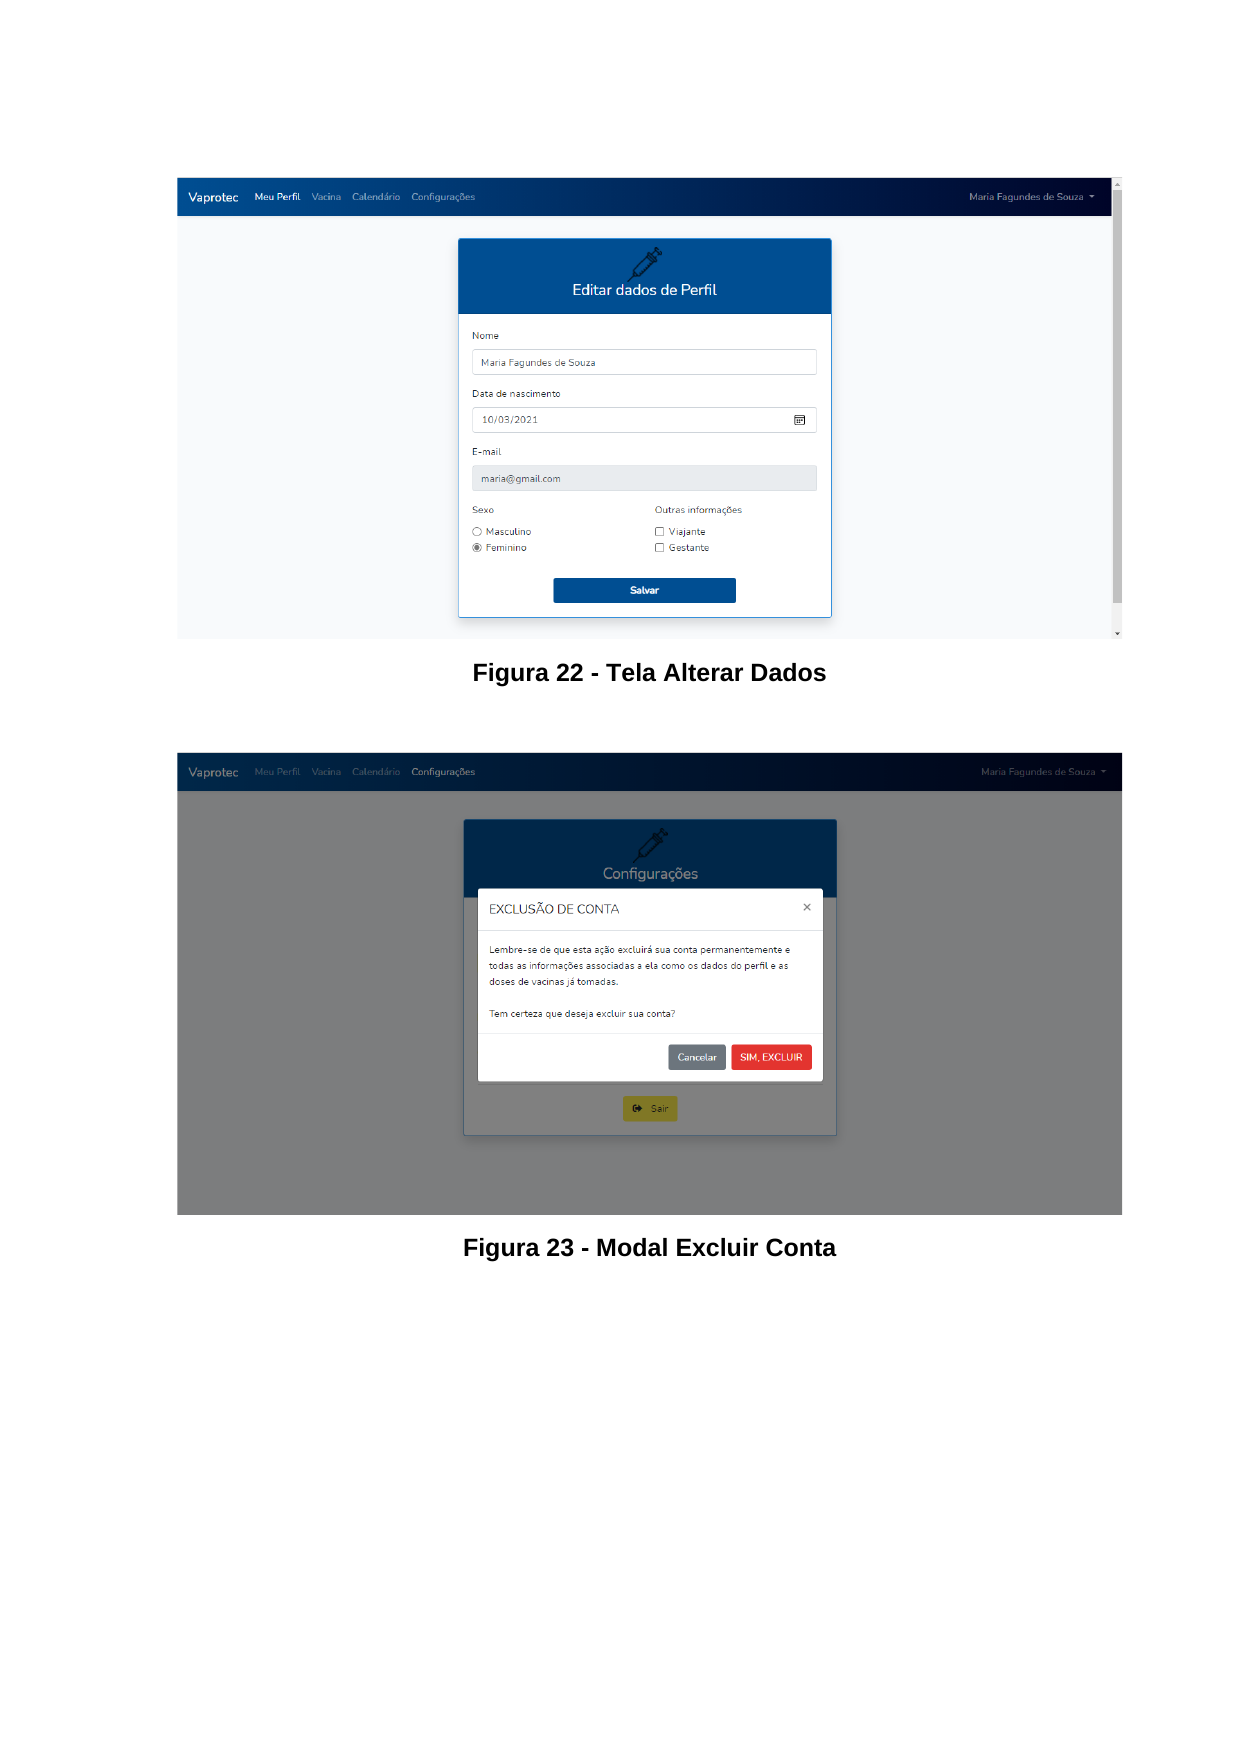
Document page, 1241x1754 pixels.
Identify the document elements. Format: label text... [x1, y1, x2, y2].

picture [177, 177, 1123, 639]
text Figura 22 - Tela Alterar Dados [177, 657, 1122, 686]
text Figura 23 - Modal Excluir Conta [177, 1233, 1122, 1262]
picture [177, 752, 1123, 1215]
